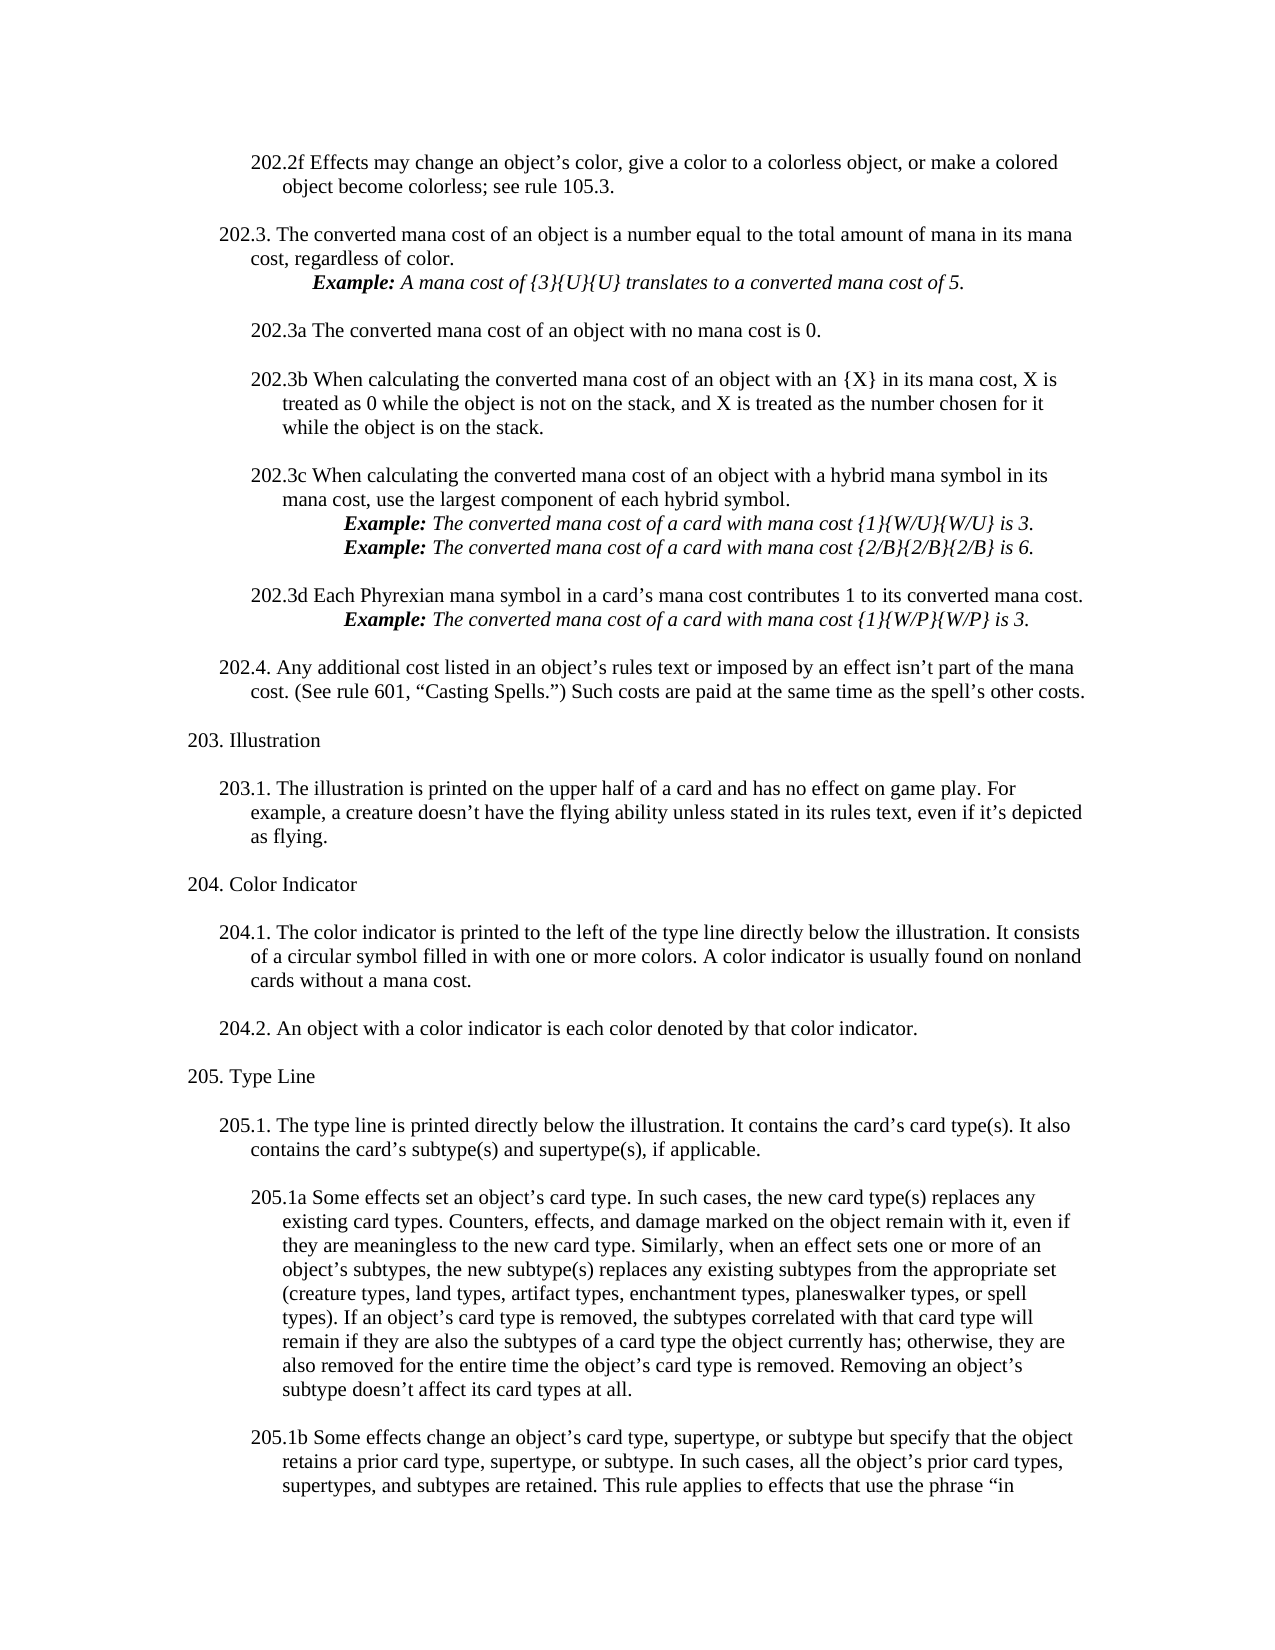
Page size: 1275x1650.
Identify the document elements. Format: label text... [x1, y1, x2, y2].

text 202.3. The converted mana cost of an object is a number equal to the total amount of mana in its mana cost, regardless of color. [219, 222, 1087, 270]
text Example: A mana cost of {3}{U}{U} translates to a converted mana cost of 5. [312, 270, 1087, 294]
text 204.1. The color indicator is printed to the left of the type line directly below the illustration. It consists of a circular symbol filled in with one or more colors. A color indicator is usually found on nonland cards without a mana cost. [219, 920, 1087, 992]
text 205.1. The type line is printed directly below the illustration. It contains the card’s card type(s). It also contains the card’s subtype(s) and supertype(s), if applicable. [219, 1112, 1087, 1161]
text 202.3a The converted mana cost of an object with no mana cost is 0. [251, 318, 1087, 342]
text Example: The converted mana cost of a card with mana cost {1}{W/U}{W/U} is 3. [343, 511, 1087, 535]
text 202.3b When calculating the converted mana cost of an object with an {X} in its mana cost, X is treated as 0 while the object is not on the stack, and X is treated as the number chosen for it while the object is on the stack. [251, 367, 1087, 439]
text 204. Color Indicator [187, 872, 1087, 896]
text 205. Type Line [187, 1064, 1087, 1088]
text 202.3c When calculating the converted mana cost of an object with a hybrid mana symbol in its mana cost, use the largest component of each hybrid symbol. [251, 463, 1087, 511]
text Example: The converted mana cost of a card with mana cost {2/B}{2/B}{2/B} is 6. [343, 535, 1087, 559]
text 202.3d Each Phyrexian mana symbol in a card’s mana cost contributes 1 to its converted mana cost. [251, 583, 1087, 607]
text 203.1. The illustration is printed on the upper half of a card and has no effect on game play. For example, a creature doesn’t have the flying ability unless stated in its rules text, even if it’s depicted as flying. [219, 776, 1087, 848]
text 202.4. Any additional cost listed in an object’s rules text or imposed by an effect isn’t part of the mana cost. (See rule 601, “Casting Spells.”) Such costs are paid at the same time as the spell’s other costs. [219, 655, 1087, 703]
text 203. Illustration [187, 727, 1087, 752]
text 202.2f Effects may change an object’s color, give a color to a colorless object, or make a colored object become colorless; see rule 105.3. [251, 150, 1087, 198]
text Example: The converted mana cost of a card with mana cost {1}{W/P}{W/P} is 3. [343, 607, 1087, 631]
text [251, 1425, 1087, 1497]
text 204.2. An object with a color indicator is each color denoted by that color indicator. [219, 1016, 1087, 1040]
text 205.1a Some effects set an object’s card type. In such cases, the new card type(s) replaces any existing card types. Counters, effects, and damage marked on the object remain with it, even if they are meaningless to the new card type. Similarly, when an effect sets one or more of an object’s subtypes, the new subtype(s) replaces any existing subtypes from the appropriate set (creature types, land types, artifact types, enchantment types, planeswalker types, or spell types). If an object’s card type is removed, the subtypes correlated with that card type will remain if they are also the subtypes of a card type the object currently has; otherwise, they are also removed for the entire time the object’s card type is removed. Removing an object’s subtype doesn’t affect its card types at all. [251, 1185, 1087, 1401]
